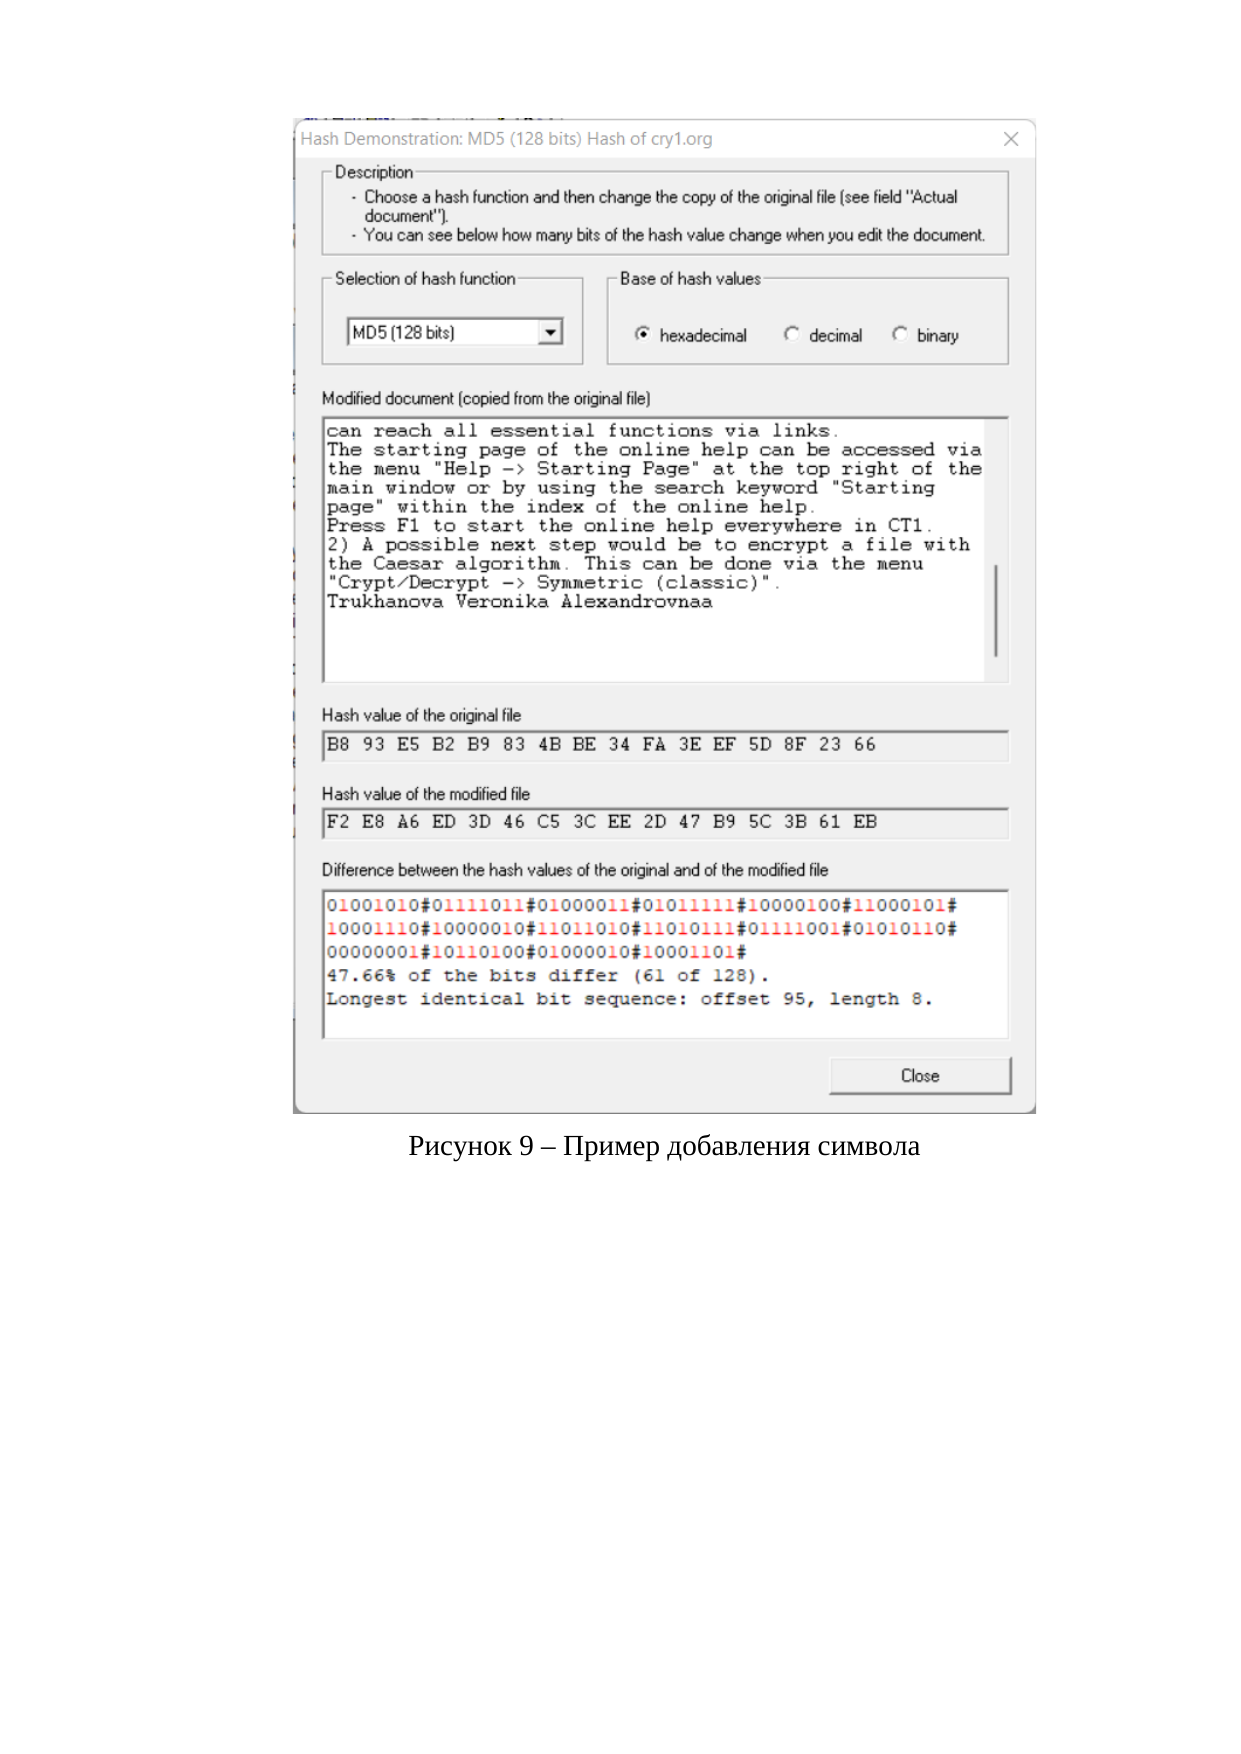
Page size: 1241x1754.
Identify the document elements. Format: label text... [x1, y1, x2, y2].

text Рисунок 9 – Пример добавления символа [177, 1128, 1152, 1161]
picture [292, 118, 1037, 1114]
